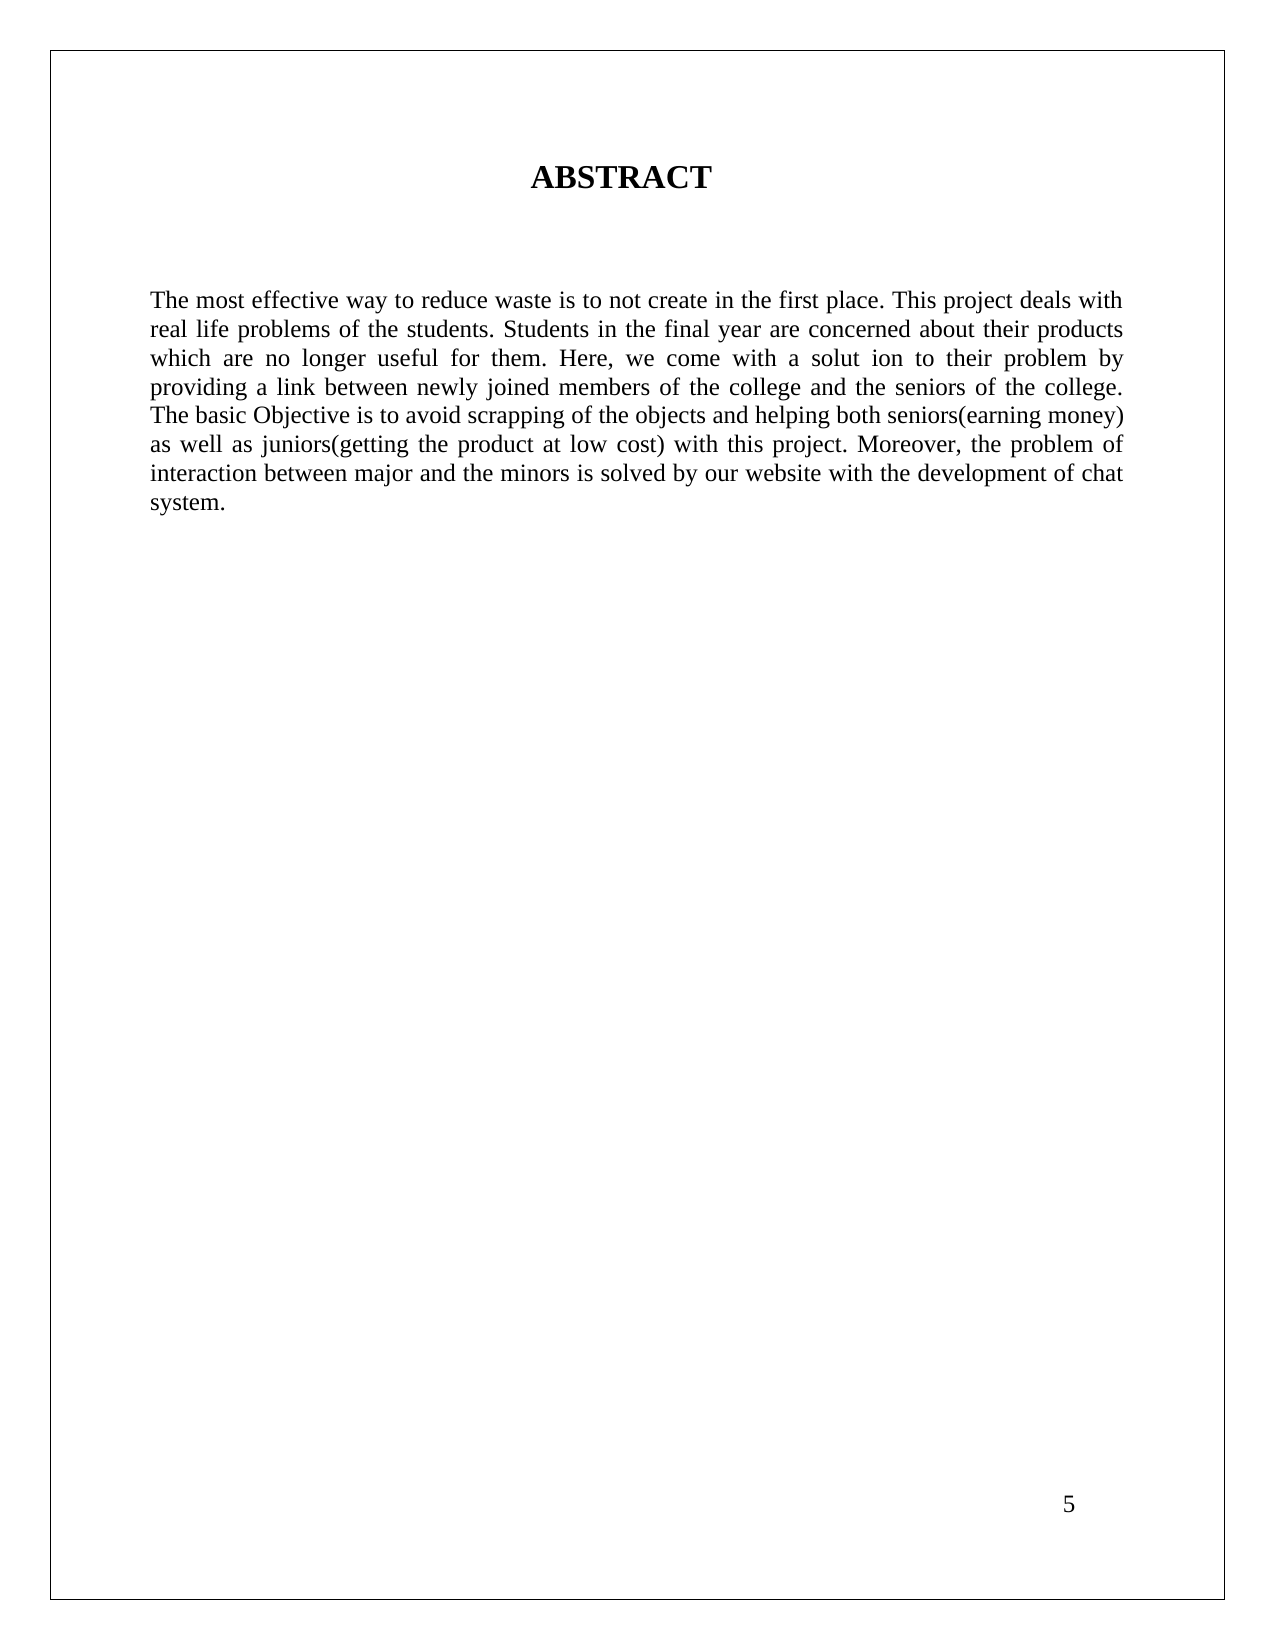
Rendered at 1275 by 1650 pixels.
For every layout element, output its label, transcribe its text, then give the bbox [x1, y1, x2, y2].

text ABSTRACT [265, 157, 977, 195]
text The most effective way to reduce waste is to not create in the first place. This project deals with real life problems of the students. Students in the final year are concerned about their products which are no longer useful for them. Here, we come with a solut ion to their problem by providing a link between newly joined members of the college and the seniors of the college. The basic Objective is to avoid scrapping of the objects and helping both seniors(earning money) as well as juniors(getting the product at low cost) with this project. Moreover, the problem of interaction between major and the minors is solved by our website with the development of chat system. [150, 286, 1125, 516]
